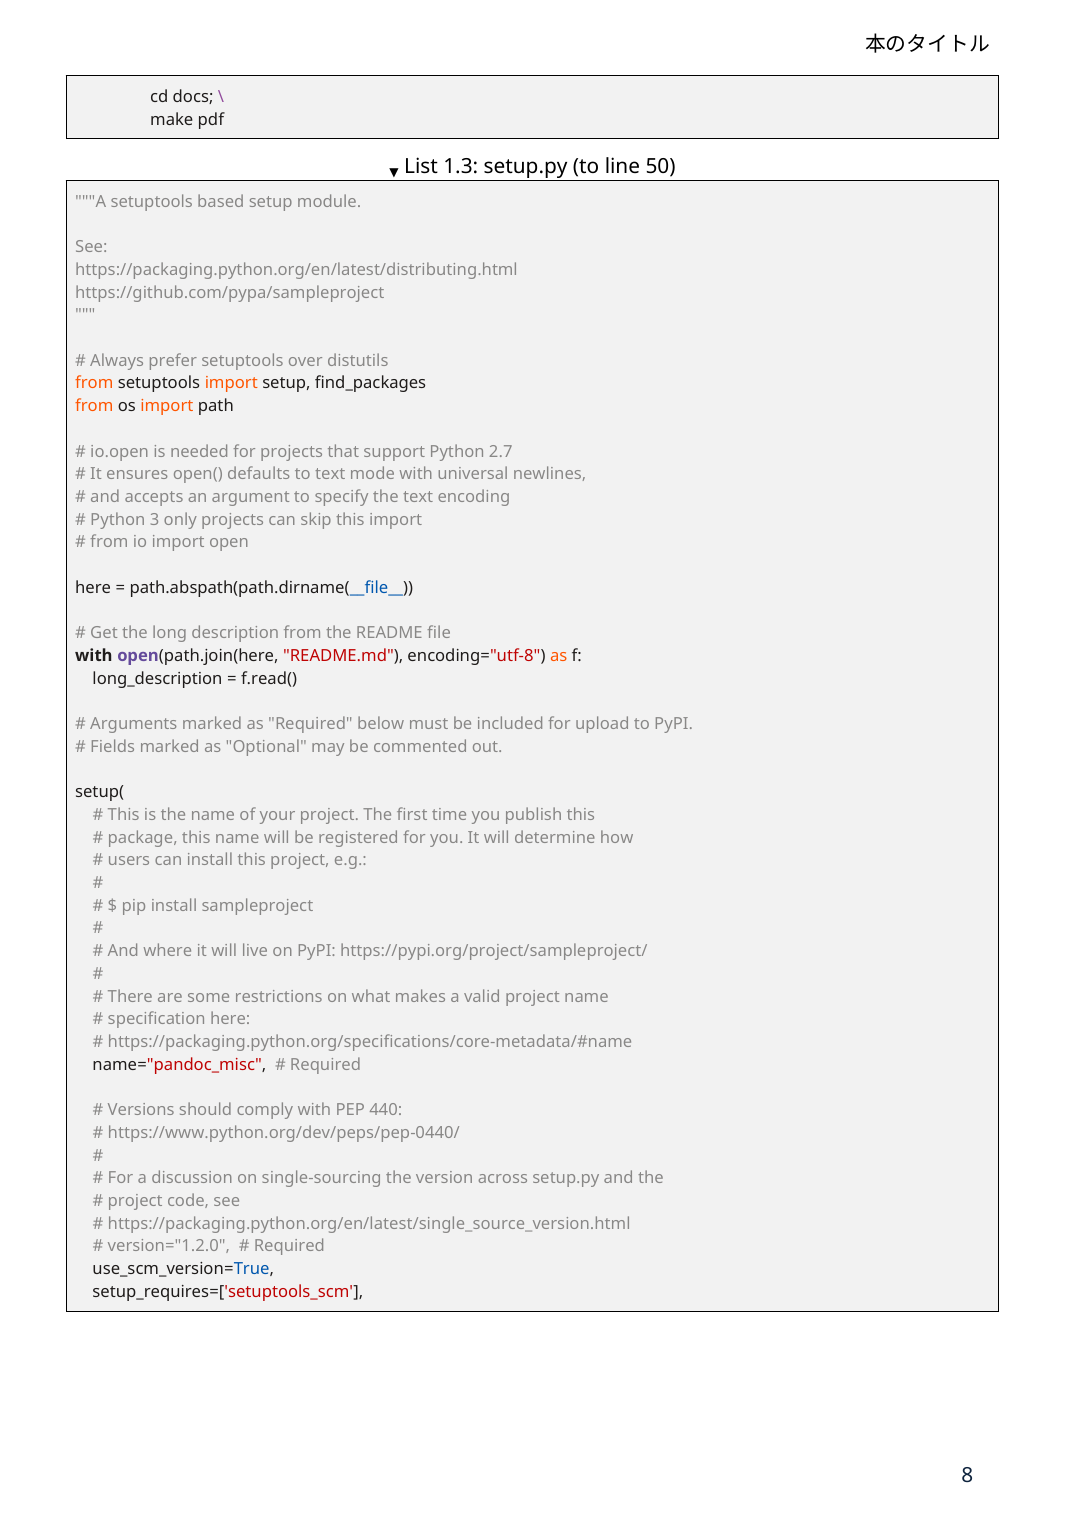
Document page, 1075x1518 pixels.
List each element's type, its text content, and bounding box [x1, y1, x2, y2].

text ▼ List 1.3: setup.py (to line 50) [75, 152, 990, 180]
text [67, 76, 998, 138]
text """A setuptools based setup module. See: https://packaging.python.org/en/latest/distributing.html https://github.com/pypa/sampleproject """ # Always prefer setuptools over distutils from setuptools import setup, find_packages from os import path # io.open is needed for projects that support Python 2.7 # It ensures open() defaults to text mode with universal newlines, # and accepts an argument to specify the text encoding # Python 3 only projects can skip this import # from io import open here = path.abspath(path.dirname(__file__)) # Get the long description from the README file with open(path.join(here, "README.md"), encoding="utf-8") as f: long_description = f.read() # Arguments marked as "Required" below must be included for upload to PyPI. # Fields marked as "Optional" may be commented out. setup( # This is the name of your project. The first time you publish this # package, this name will be registered for you. It will determine how # users can install this project, e.g.: # # $ pip install sampleproject # # And where it will live on PyPI: https://pypi.org/project/sampleproject/ # # There are some restrictions on what makes a valid project name # specification here: # https://packaging.python.org/specifications/core-metadata/#name name="pandoc_misc", # Required # Versions should comply with PEP 440: # https://www.python.org/dev/peps/pep-0440/ # # For a discussion on single-sourcing the version across setup.py and the # project code, see # https://packaging.python.org/en/latest/single_source_version.html # version="1.2.0", # Required use_scm_version=True, setup_requires=['setuptools_scm'], [67, 181, 998, 1311]
